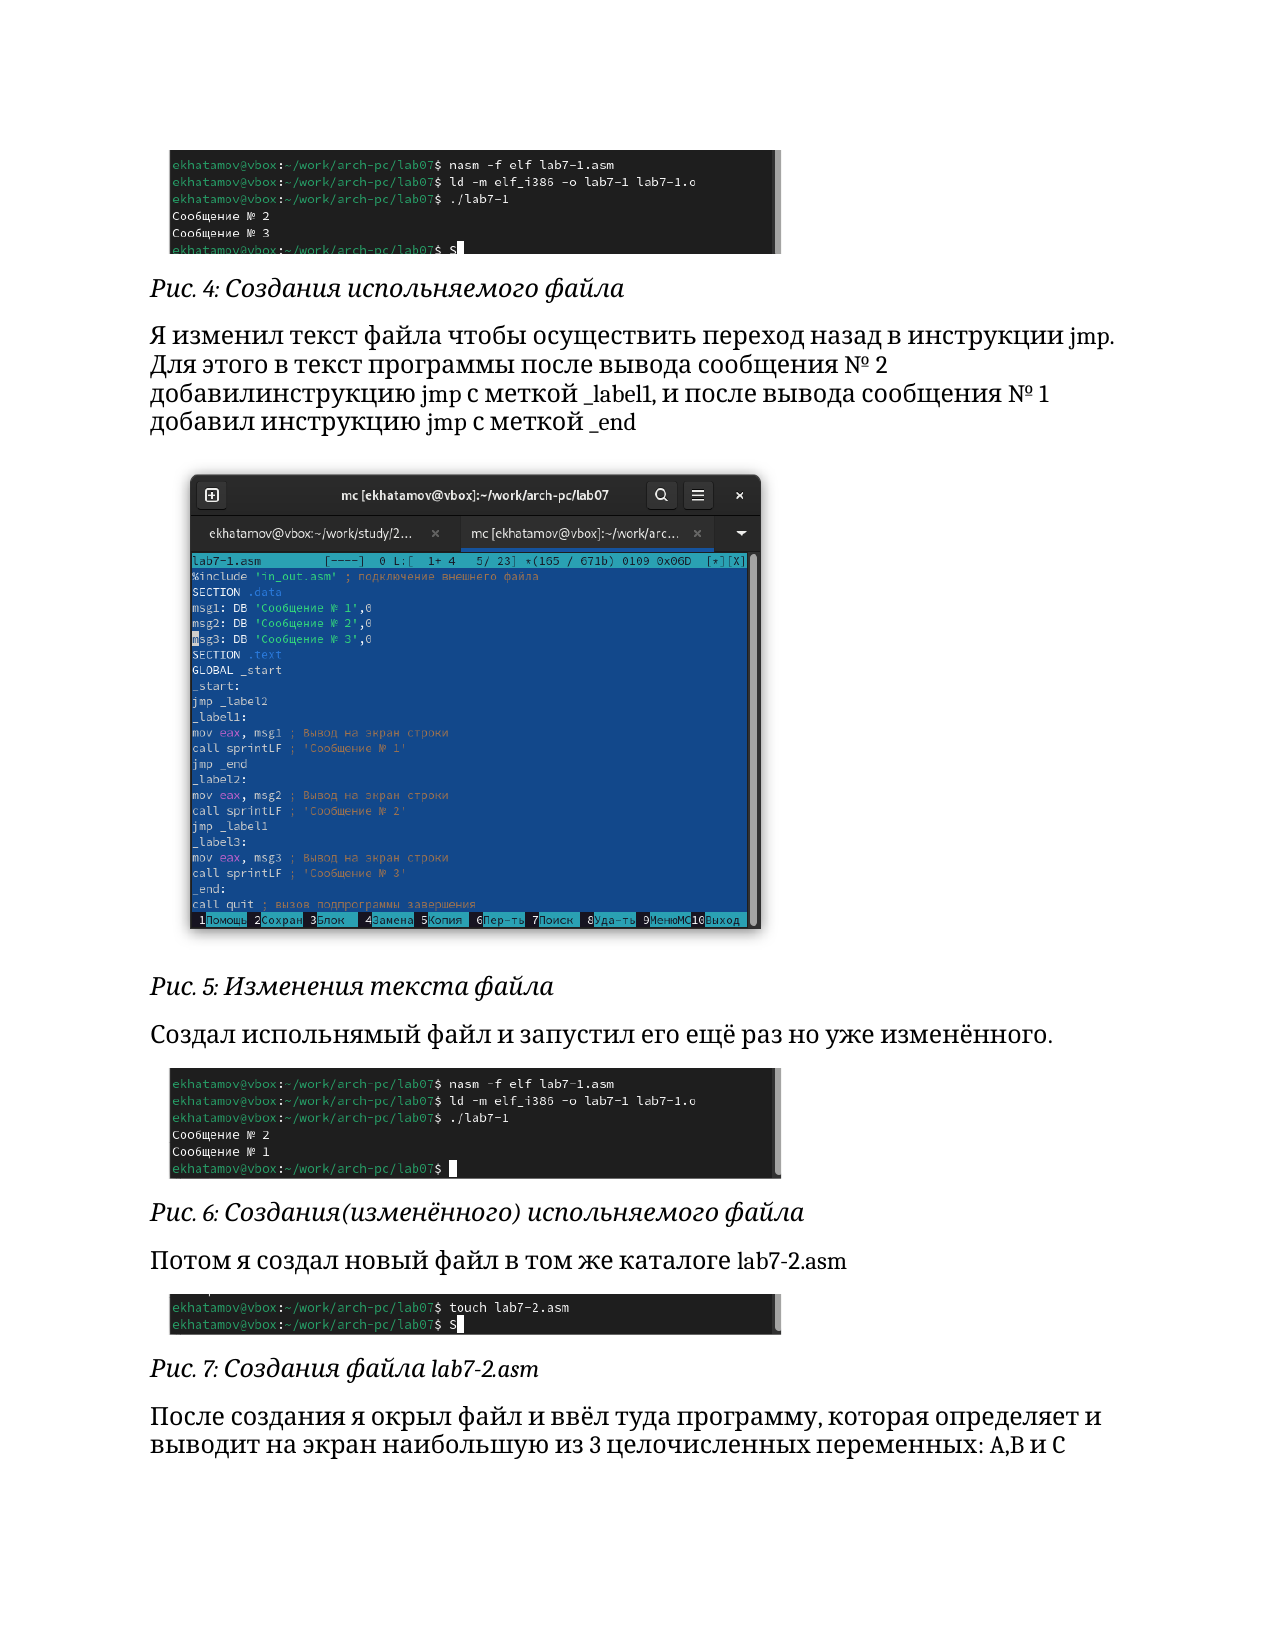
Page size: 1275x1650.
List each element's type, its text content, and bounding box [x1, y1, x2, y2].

text Рис. 6: Создания(изменённого) испольняемого файла [150, 1199, 1125, 1228]
picture [168, 1068, 782, 1179]
picture [168, 1294, 782, 1335]
text Рис. 7: Создания файла lab7-2.asm [150, 1355, 1125, 1384]
text Создал испольнямый файл и запустил его ещё раз но уже изменённого. [150, 1021, 1125, 1049]
text Рис. 5: Изменения текста файла [150, 973, 1125, 1002]
picture [168, 455, 782, 953]
picture [168, 150, 782, 254]
text Потом я создал новый файл в том же каталоге lab7-2.asm [150, 1247, 1125, 1275]
text Рис. 4: Создания испольняемого файла [150, 274, 1125, 303]
text Я изменил текст файла чтобы осуществить переход назад в инструкции jmp. Для этого в текст программы после вывода сообщения № 2 добавилинструкцию jmp с меткой _label1, и после вывода сообщения № 1 добавил инструкцию jmp с меткой _end [150, 322, 1125, 437]
text После создания я окрыл файл и ввёл туда программу, которая определяет и выводит на экран наибольшую из 3 целочисленных переменных: A,B и C [150, 1403, 1125, 1460]
